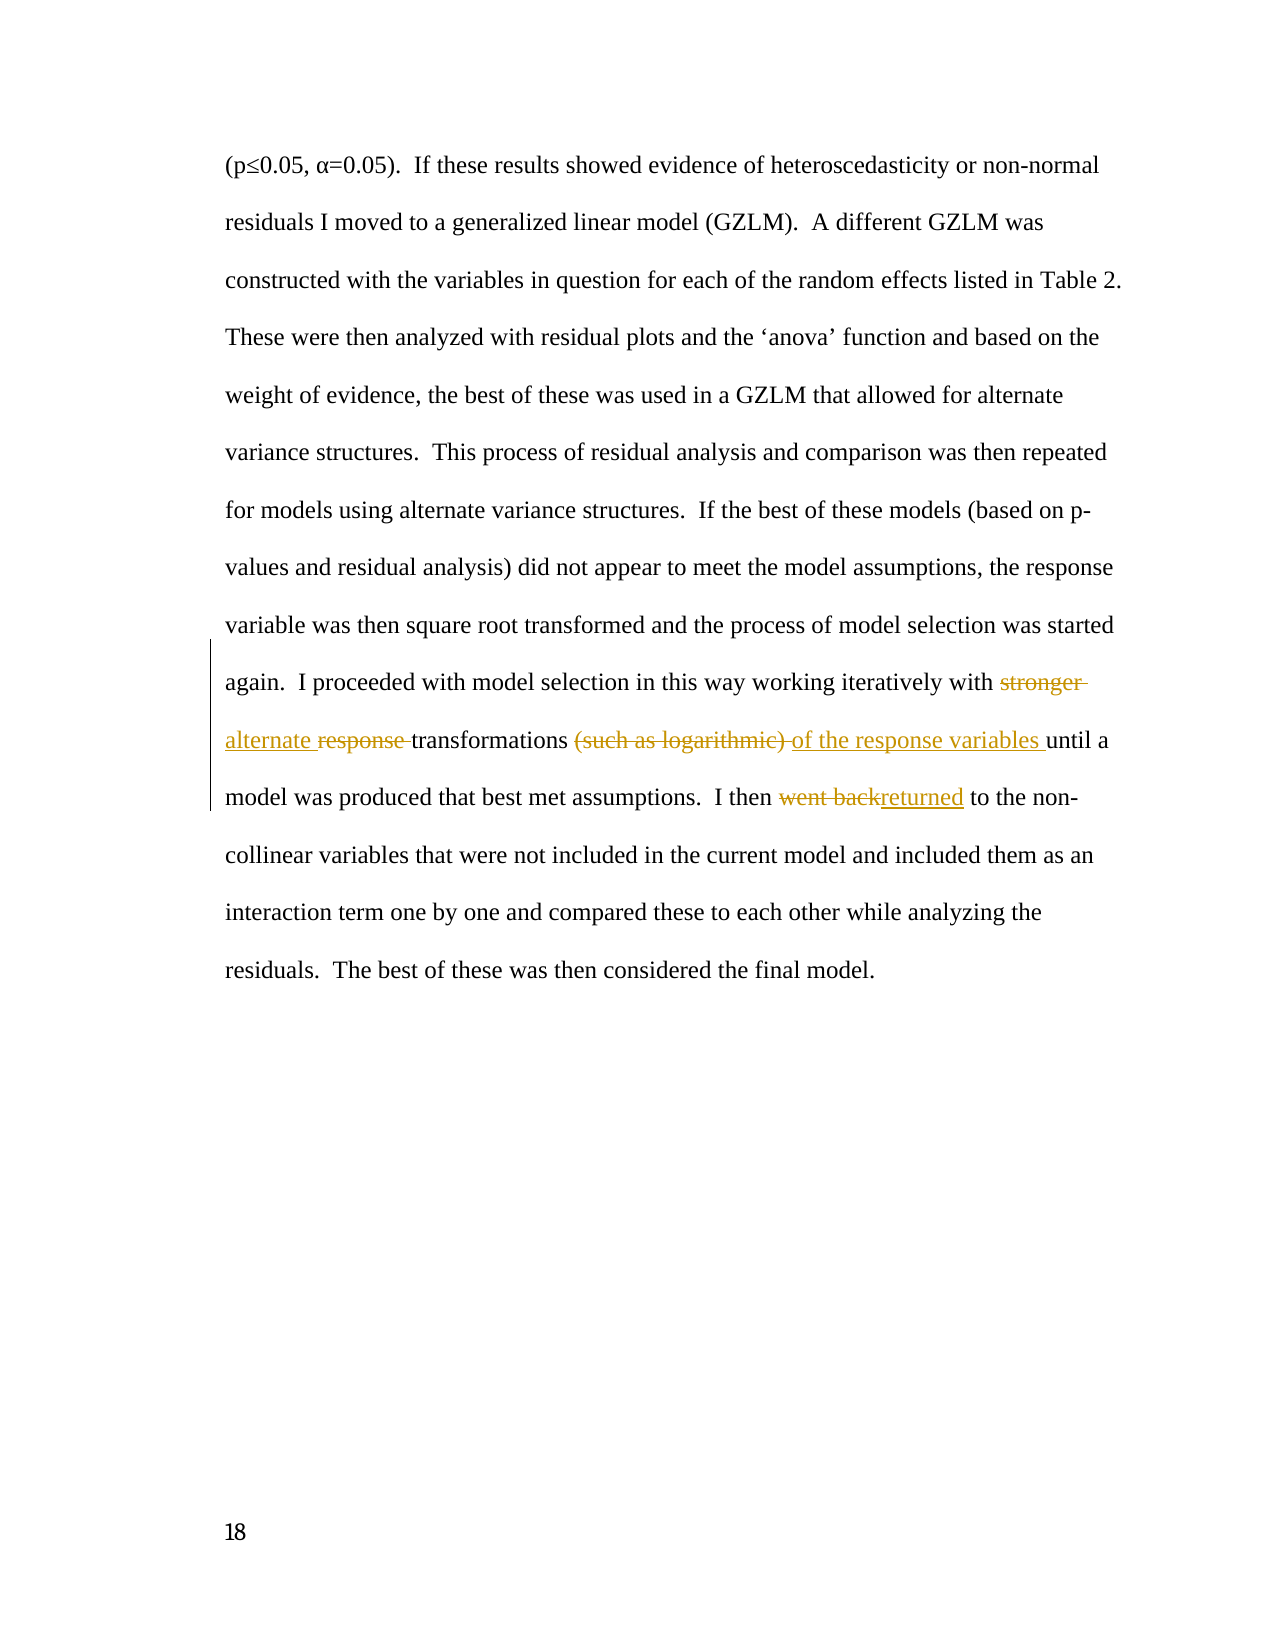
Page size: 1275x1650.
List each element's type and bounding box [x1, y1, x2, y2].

text [225, 150, 1125, 984]
